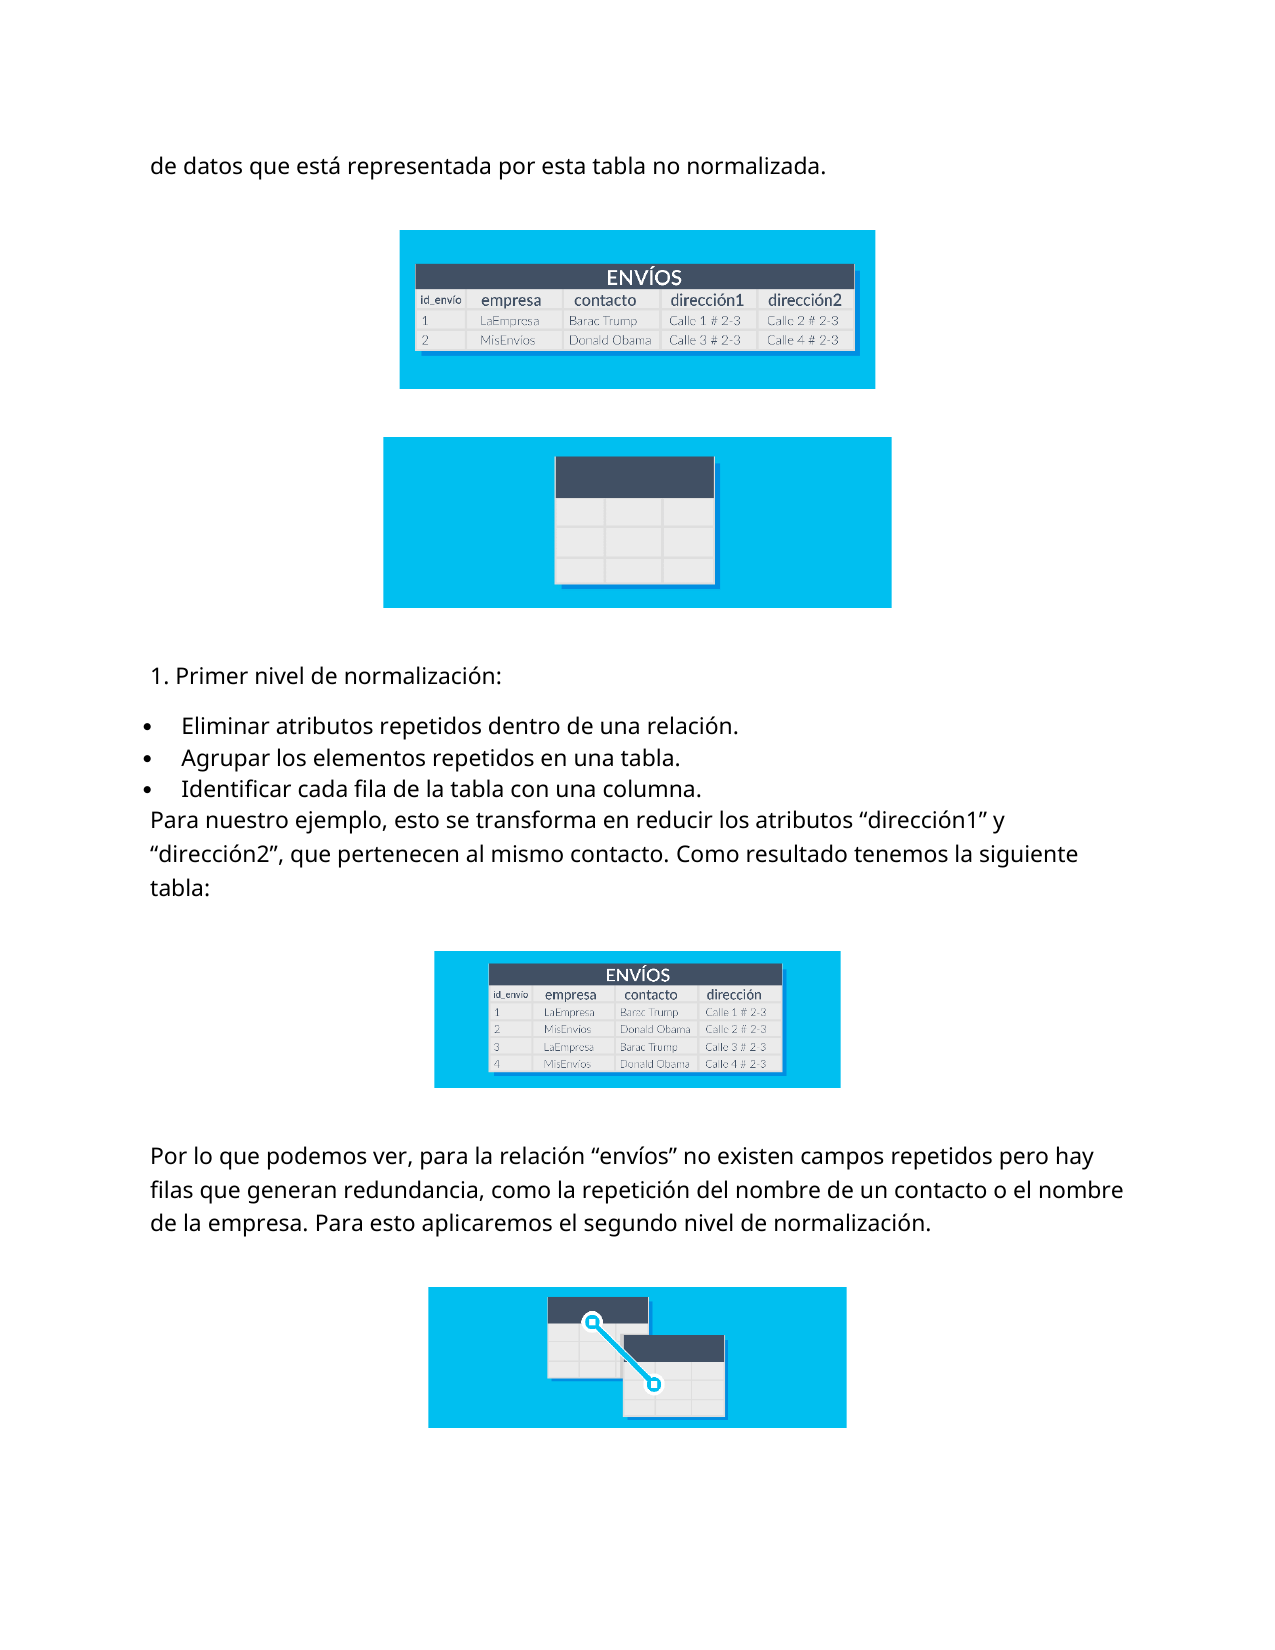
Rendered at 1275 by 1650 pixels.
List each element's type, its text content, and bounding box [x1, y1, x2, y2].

text 1. Primer nivel de normalización: [150, 626, 1125, 691]
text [150, 150, 1125, 211]
text Para nuestro ejemplo, esto se transforma en reducir los atributos “dirección1” y “dirección2”, que pertenecen al mismo contacto. Como resultado tenemos la siguiente tabla: [150, 804, 1125, 933]
list Agrupar los elementos repetidos en una tabla. [144, 742, 1125, 773]
picture [555, 457, 719, 588]
picture [548, 1298, 727, 1419]
picture [416, 265, 859, 354]
picture [489, 964, 785, 1075]
list Eliminar atributos repetidos dentro de una relación. [144, 710, 1125, 742]
text Por lo que podemos ver, para la relación “envíos” no existen campos repetidos pero hay filas que generan redundancia, como la repetición del nombre de un contacto o el nombre de la empresa. Para esto aplicaremos el segundo nivel de normalización. [150, 1106, 1125, 1269]
list Identificar cada fila de la tabla con una columna. [144, 773, 1125, 804]
